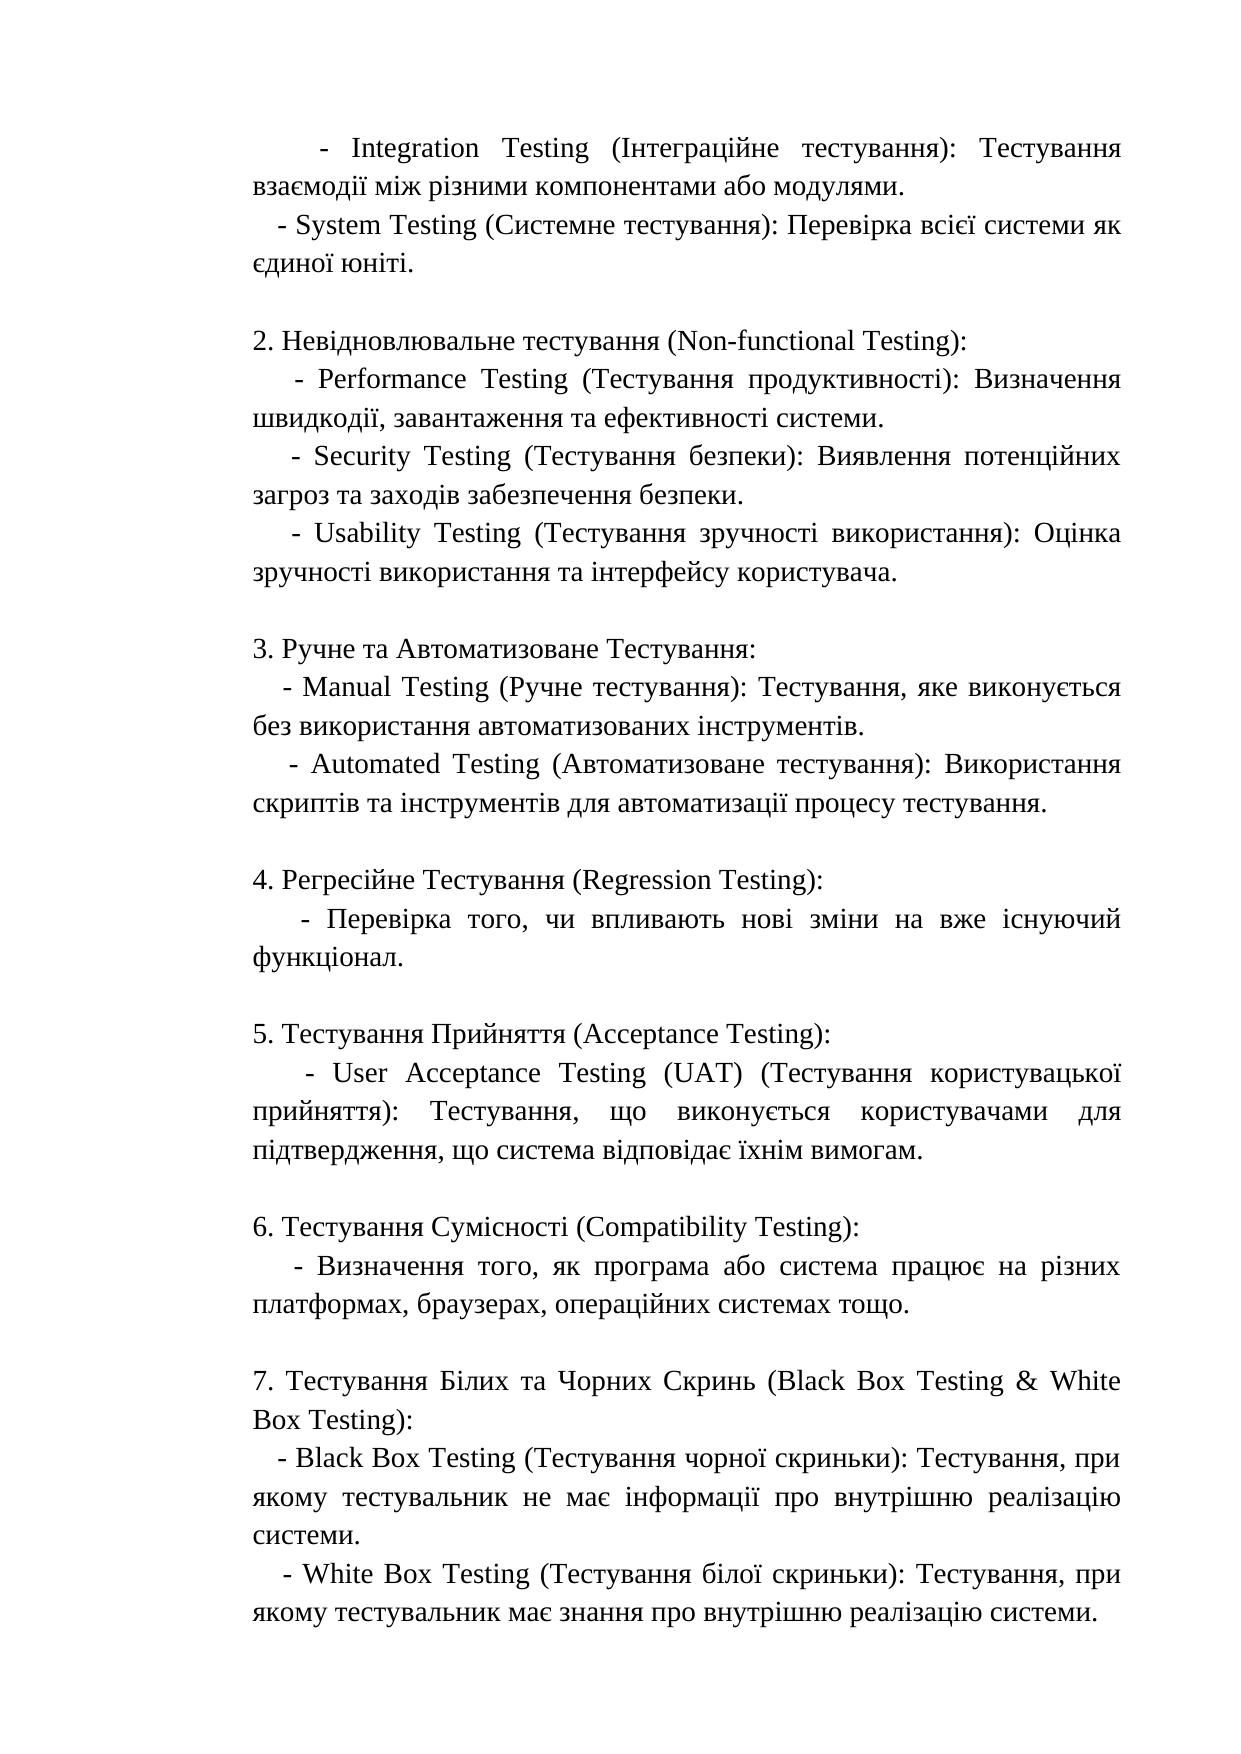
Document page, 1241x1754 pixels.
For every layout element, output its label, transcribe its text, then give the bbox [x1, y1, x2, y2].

list - Security Testing (Тестування безпеки): Виявлення потенційних загроз та заходів забезпечення безпеки. [252, 438, 1122, 510]
list - Usability Testing (Тестування зручності використання): Оцінка зручності використання та інтерфейсу користувача. [252, 515, 1122, 587]
list - White Box Testing (Тестування білої скриньки): Тестування, при якому тестувальник має знання про внутрішню реалізацію системи. [252, 1556, 1122, 1628]
list - Black Box Testing (Тестування чорної скриньки): Тестування, при якому тестувальник не має інформації про внутрішню реалізацію системи. [252, 1440, 1122, 1551]
list - Automated Testing (Автоматизоване тестування): Використання скриптів та інструментів для автоматизації процесу тестування. [252, 747, 1122, 819]
list - System Testing (Системне тестування): Перевірка всієї системи як єдиної юніті. [252, 207, 1122, 279]
list 6. Тестування Сумісності (Compatibility Testing): [252, 1209, 1122, 1243]
list 5. Тестування Прийняття (Acceptance Testing): [252, 1016, 1122, 1050]
list 3. Ручне та Автоматизоване Тестування: [252, 631, 1122, 664]
list 7. Тестування Білих та Чорних Скринь (Black Box Testing & White Box Testing): [252, 1363, 1122, 1435]
list 4. Регресійне Тестування (Regression Testing): [252, 862, 1122, 896]
list - Визначення того, як програма або система працює на різних платформах, браузерах, операційних системах тощо. [252, 1248, 1122, 1320]
list - Manual Testing (Ручне тестування): Тестування, яке виконується без використання автоматизованих інструментів. [252, 669, 1122, 742]
list - Performance Testing (Тестування продуктивності): Визначення швидкодії, завантаження та ефективності системи. [252, 361, 1122, 433]
list - Перевірка того, чи впливають нові зміни на вже існуючий функціонал. [252, 901, 1122, 973]
list - Integration Testing (Інтеграційне тестування): Тестування взаємодії між різними компонентами або модулями. [252, 130, 1122, 202]
list - User Acceptance Testing (UAT) (Тестування користувацької прийняття): Тестування, що виконується користувачами для підтвердження, що система відповідає їхнім вимогам. [252, 1055, 1122, 1166]
list 2. Невідновлювальне тестування (Non-functional Testing): [252, 323, 1122, 356]
